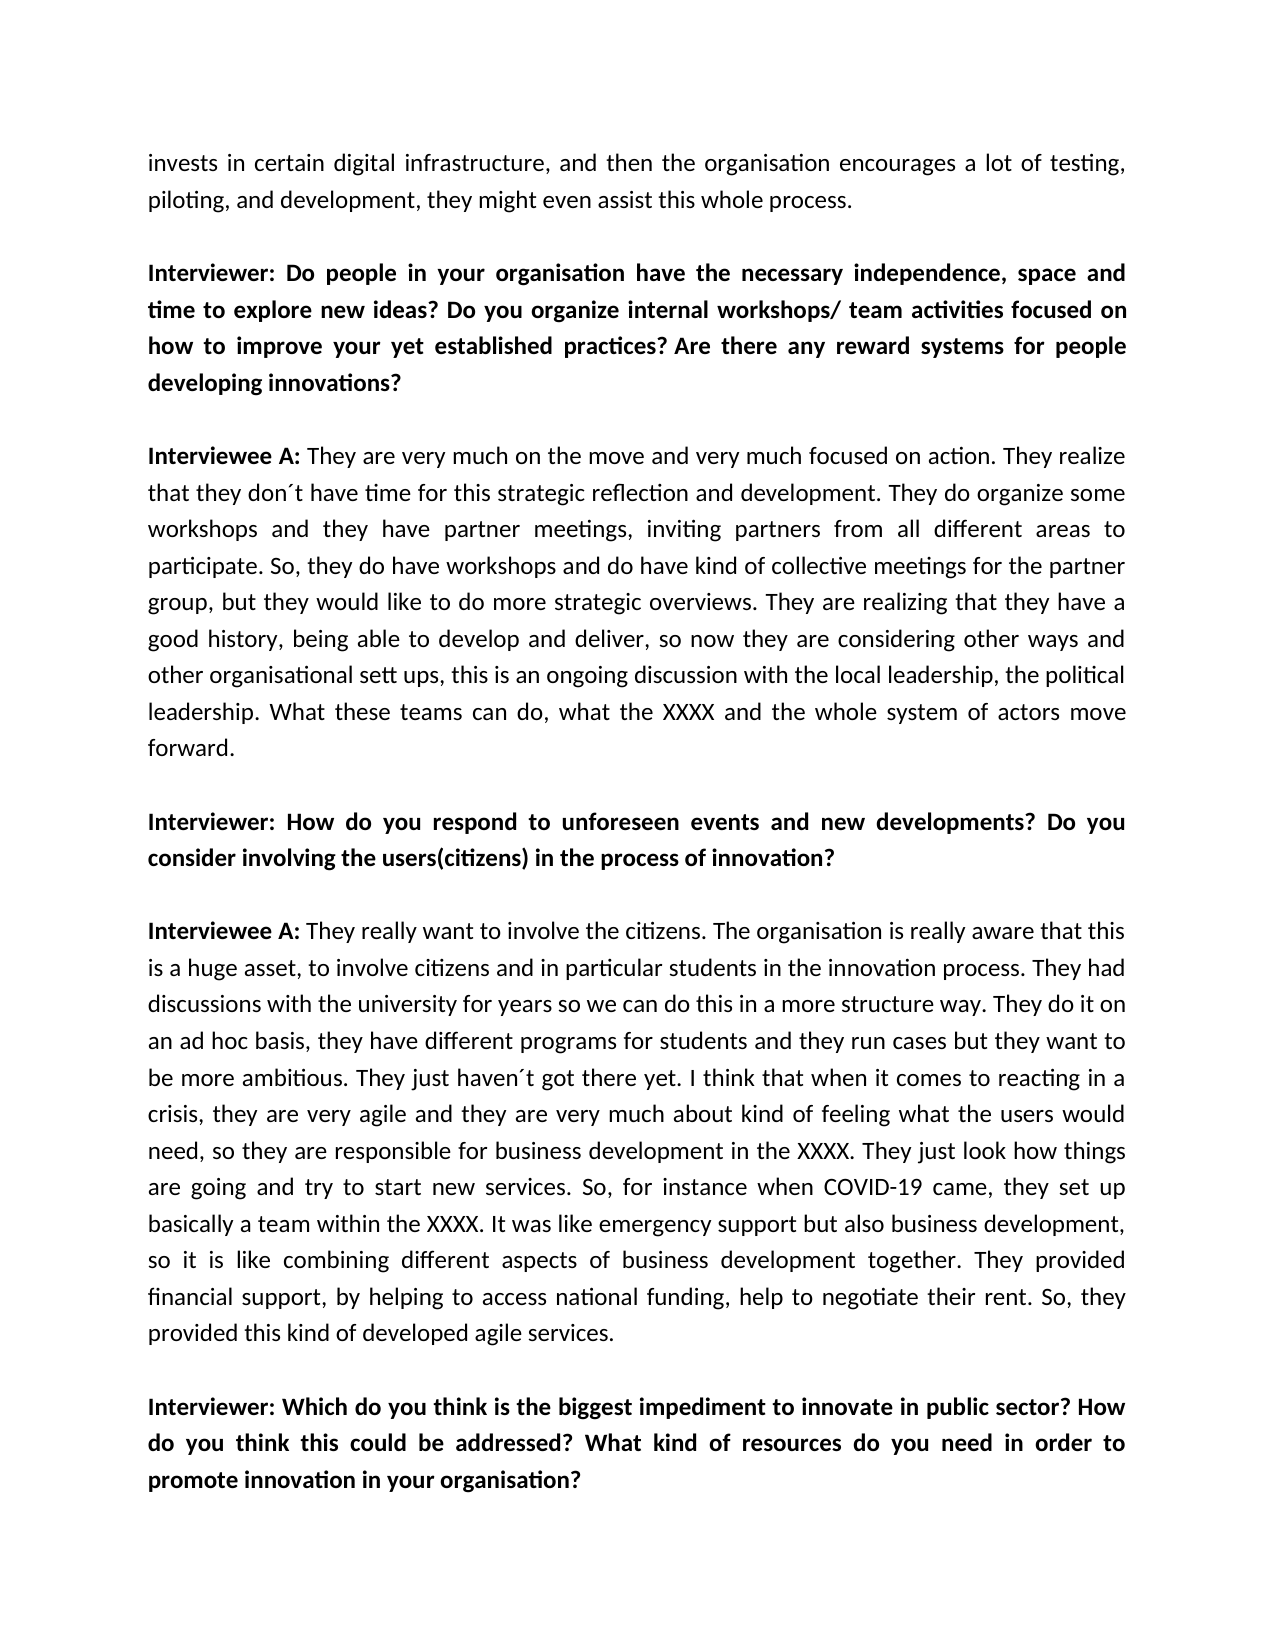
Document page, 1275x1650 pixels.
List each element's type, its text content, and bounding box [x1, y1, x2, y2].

text Interviewer: Do people in your organisation have the necessary independence, space and time to explore new ideas? Do you organize internal workshops/ team activities focused on how to improve your yet established practices? Are there any reward systems for people developing innovations? [148, 257, 1127, 397]
text Interviewee A: They are very much on the move and very much focused on action. They realize that they don´t have time for this strategic reflection and development. They do organize some workshops and they have partner meetings, inviting partners from all different areas to participate. So, they do have workshops and do have kind of collective meetings for the partner group, but they would like to do more strategic overviews. They are realizing that they have a good history, being able to develop and deliver, so now they are considering other ways and other organisational sett ups, this is an ongoing discussion with the local leadership, the political leadership. What these teams can do, what the XXXX and the whole system of actors move forward. [148, 440, 1127, 763]
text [148, 148, 1127, 215]
text Interviewee A: They really want to involve the citizens. The organisation is really aware that this is a huge asset, to involve citizens and in particular students in the innovation process. They had discussions with the university for years so we can do this in a more structure way. They do it on an ad hoc basis, they have different programs for students and they run cases but they want to be more ambitious. They just haven´t got there yet. I think that when it comes to reacting in a crisis, they are very agile and they are very much about kind of feeling what the users would need, so they are responsible for business development in the XXXX. They just look how things are going and try to start new services. So, for instance when COVID-19 came, they set up basically a team within the XXXX. It was like emergency support but also business development, so it is like combining different aspects of business development together. They provided financial support, by helping to access national funding, help to negotiate their rent. So, they provided this kind of developed agile services. [148, 915, 1127, 1348]
text Interviewer: How do you respond to unforeseen events and new developments? Do you consider involving the users(citizens) in the process of innovation? [148, 806, 1127, 873]
text Interviewer: Which do you think is the biggest impediment to innovate in public sector? How do you think this could be addressed? What kind of resources do you need in order to promote innovation in your organisation? [148, 1391, 1127, 1494]
